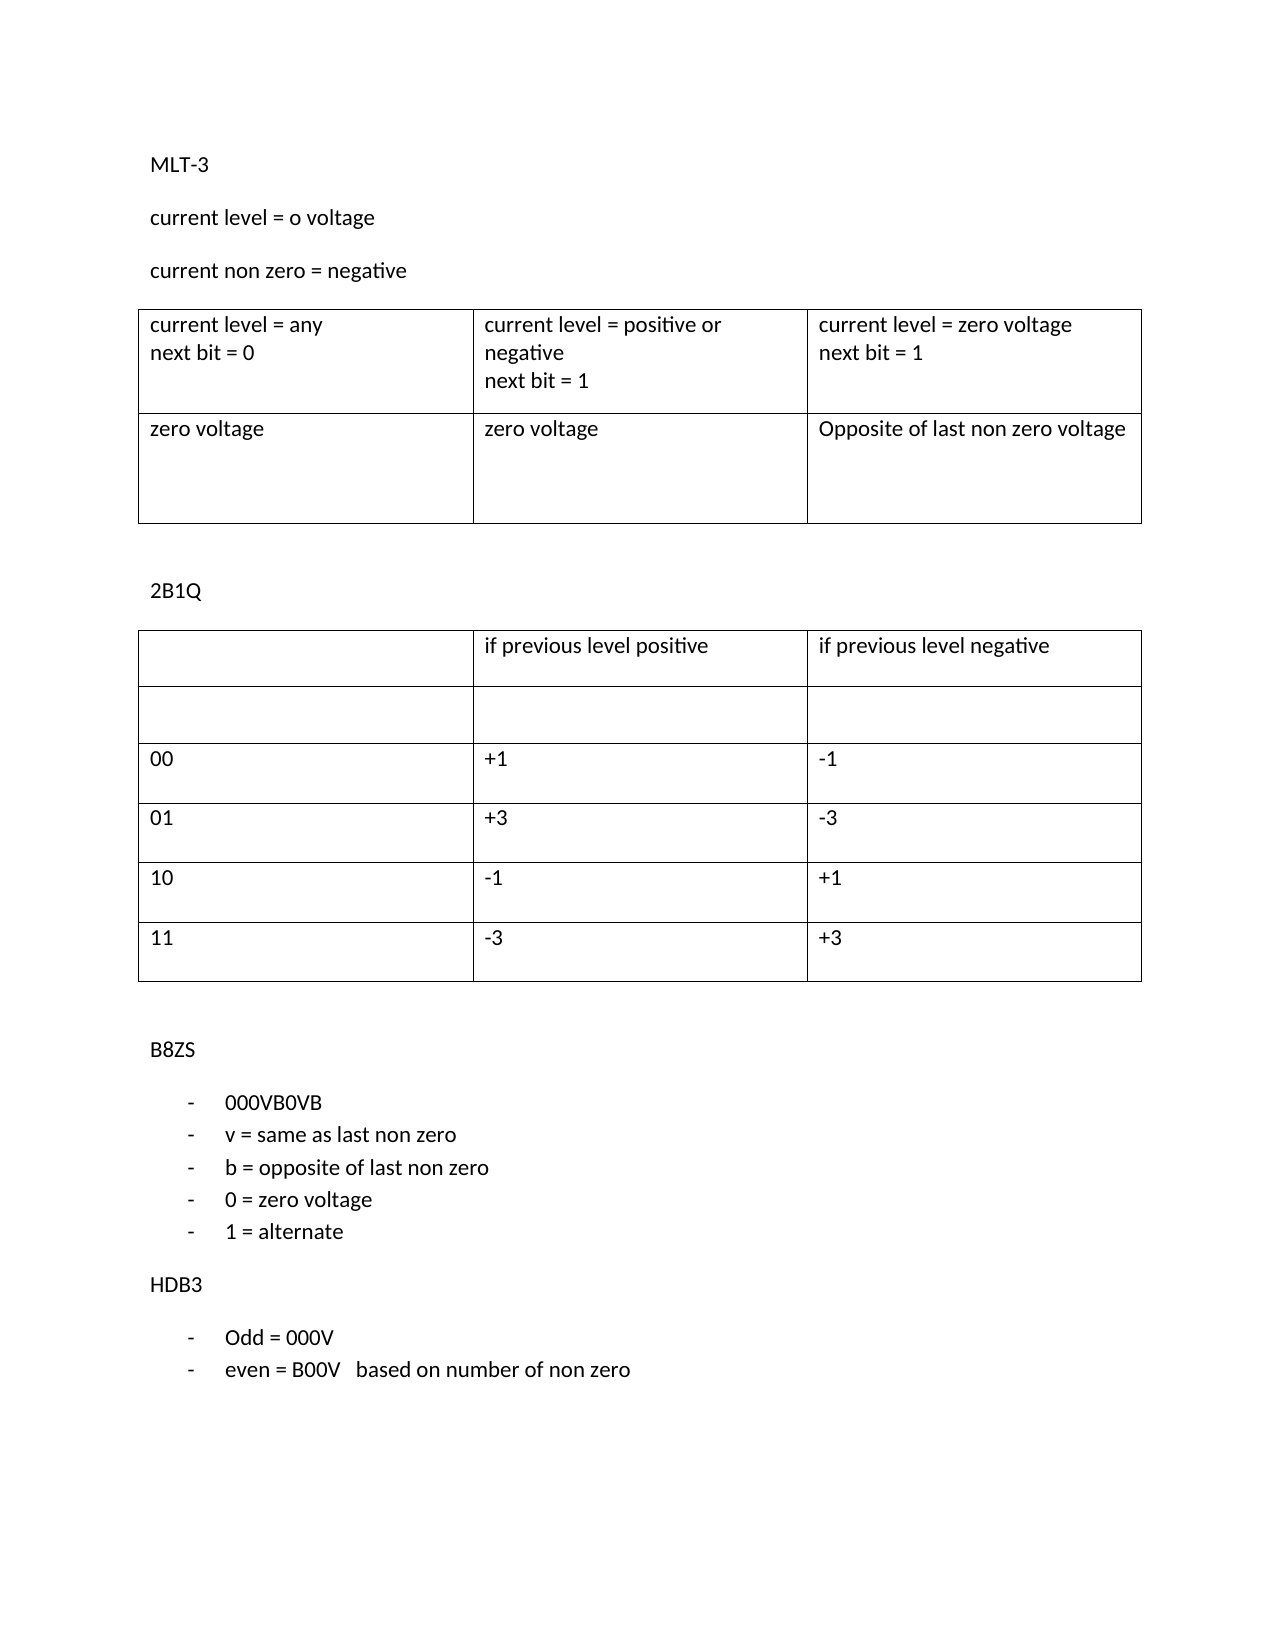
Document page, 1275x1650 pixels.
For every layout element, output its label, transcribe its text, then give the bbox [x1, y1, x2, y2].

table_cell -3 [474, 923, 807, 981]
text current non zero = negative [150, 256, 1125, 284]
text MLT-3 [150, 150, 1125, 178]
table_header current level = positive or negative next bit = 1 [474, 310, 807, 413]
table_cell [808, 687, 1141, 743]
table_cell +1 [808, 863, 1141, 922]
table_header if previous level negative [808, 631, 1141, 686]
list even = B00V based on number of non zero [187, 1355, 1125, 1383]
table_cell zero voltage [474, 414, 807, 523]
list b = opposite of last non zero [187, 1153, 1125, 1181]
table_cell +3 [808, 923, 1141, 981]
list 0 = zero voltage [187, 1185, 1125, 1213]
table_header current level = zero voltage next bit = 1 [808, 310, 1141, 413]
table_cell zero voltage [139, 414, 473, 523]
table_cell +1 [474, 744, 807, 802]
list v = same as last non zero [187, 1120, 1125, 1148]
table_cell 01 [139, 804, 473, 862]
text 2B1Q [150, 577, 1125, 605]
table_cell 10 [139, 863, 473, 922]
table_cell [474, 687, 807, 743]
text B8ZS [150, 1035, 1125, 1063]
table_cell 11 [139, 923, 473, 981]
text current level = o voltage [150, 203, 1125, 231]
list 1 = alternate [187, 1217, 1125, 1245]
table_header [139, 631, 473, 686]
table_cell 00 [139, 744, 473, 802]
list 000VB0VB [187, 1088, 1125, 1116]
table_header current level = any next bit = 0 [139, 310, 473, 413]
list Odd = 000V [187, 1323, 1125, 1351]
table_cell [139, 687, 473, 743]
table_cell +3 [474, 804, 807, 862]
table_header if previous level positive [474, 631, 807, 686]
table_cell -1 [808, 744, 1141, 802]
table_cell Opposite of last non zero voltage [808, 414, 1141, 523]
text HDB3 [150, 1270, 1125, 1298]
table_cell -3 [808, 804, 1141, 862]
table_cell -1 [474, 863, 807, 922]
